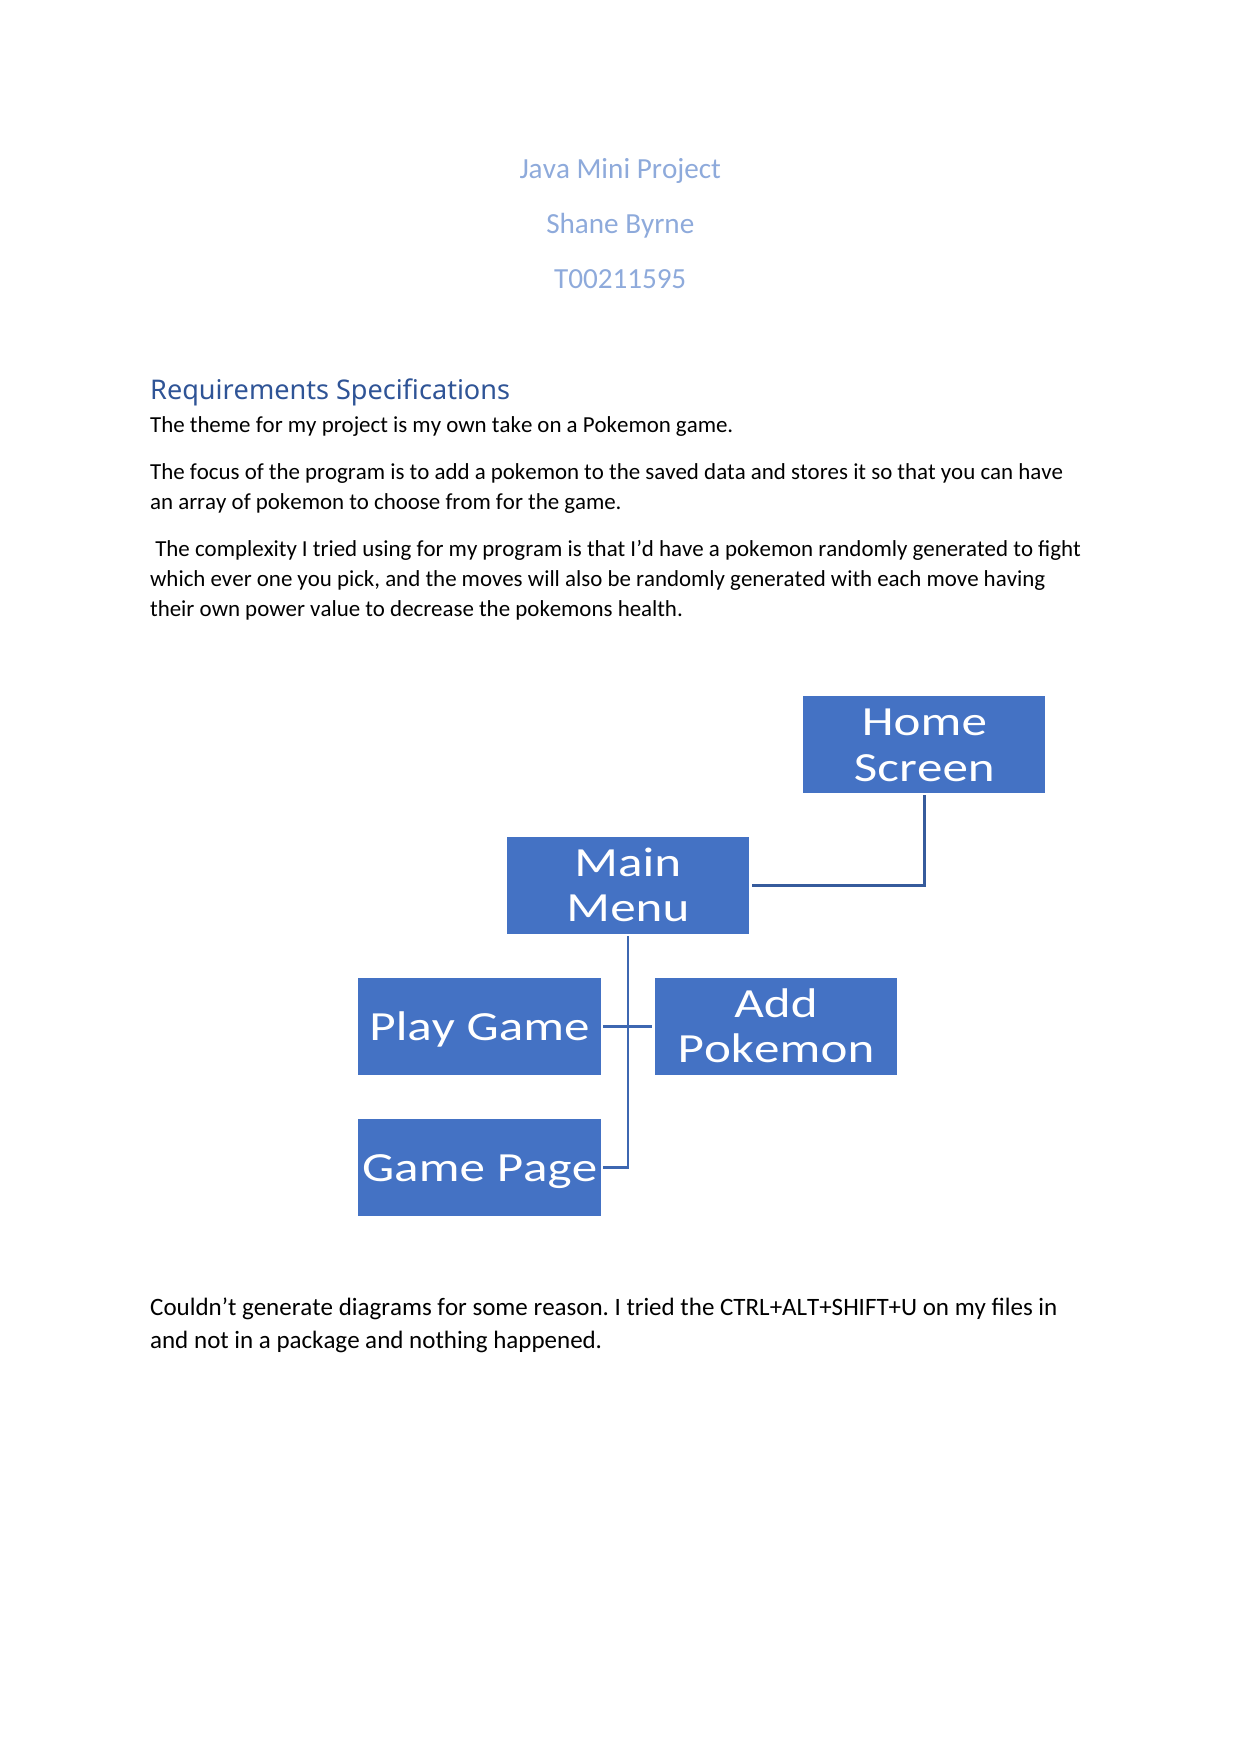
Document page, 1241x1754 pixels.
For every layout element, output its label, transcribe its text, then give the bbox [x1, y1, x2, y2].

text Couldn’t generate diagrams for some reason. I tried the CTRL+ALT+SHIFT+U on my files in and not in a package and nothing happened. [150, 1291, 1090, 1355]
text T00211595 [150, 260, 1090, 296]
text Shane Byrne [150, 205, 1090, 241]
text The focus of the program is to add a pokemon to the saved data and stores it so that you can have an array of pokemon to choose from for the game. [150, 457, 1090, 515]
subtitle Requirements Specifications [150, 370, 1090, 407]
text Java Mini Project [150, 150, 1090, 186]
text The theme for my project is my own take on a Pokemon game. [150, 410, 1090, 438]
text The complexity I tried using for my program is that I’d have a pokemon randomly generated to fight which ever one you pick, and the moves will also be randomly generated with each move having their own power value to decrease the pokemons health. [150, 534, 1090, 623]
